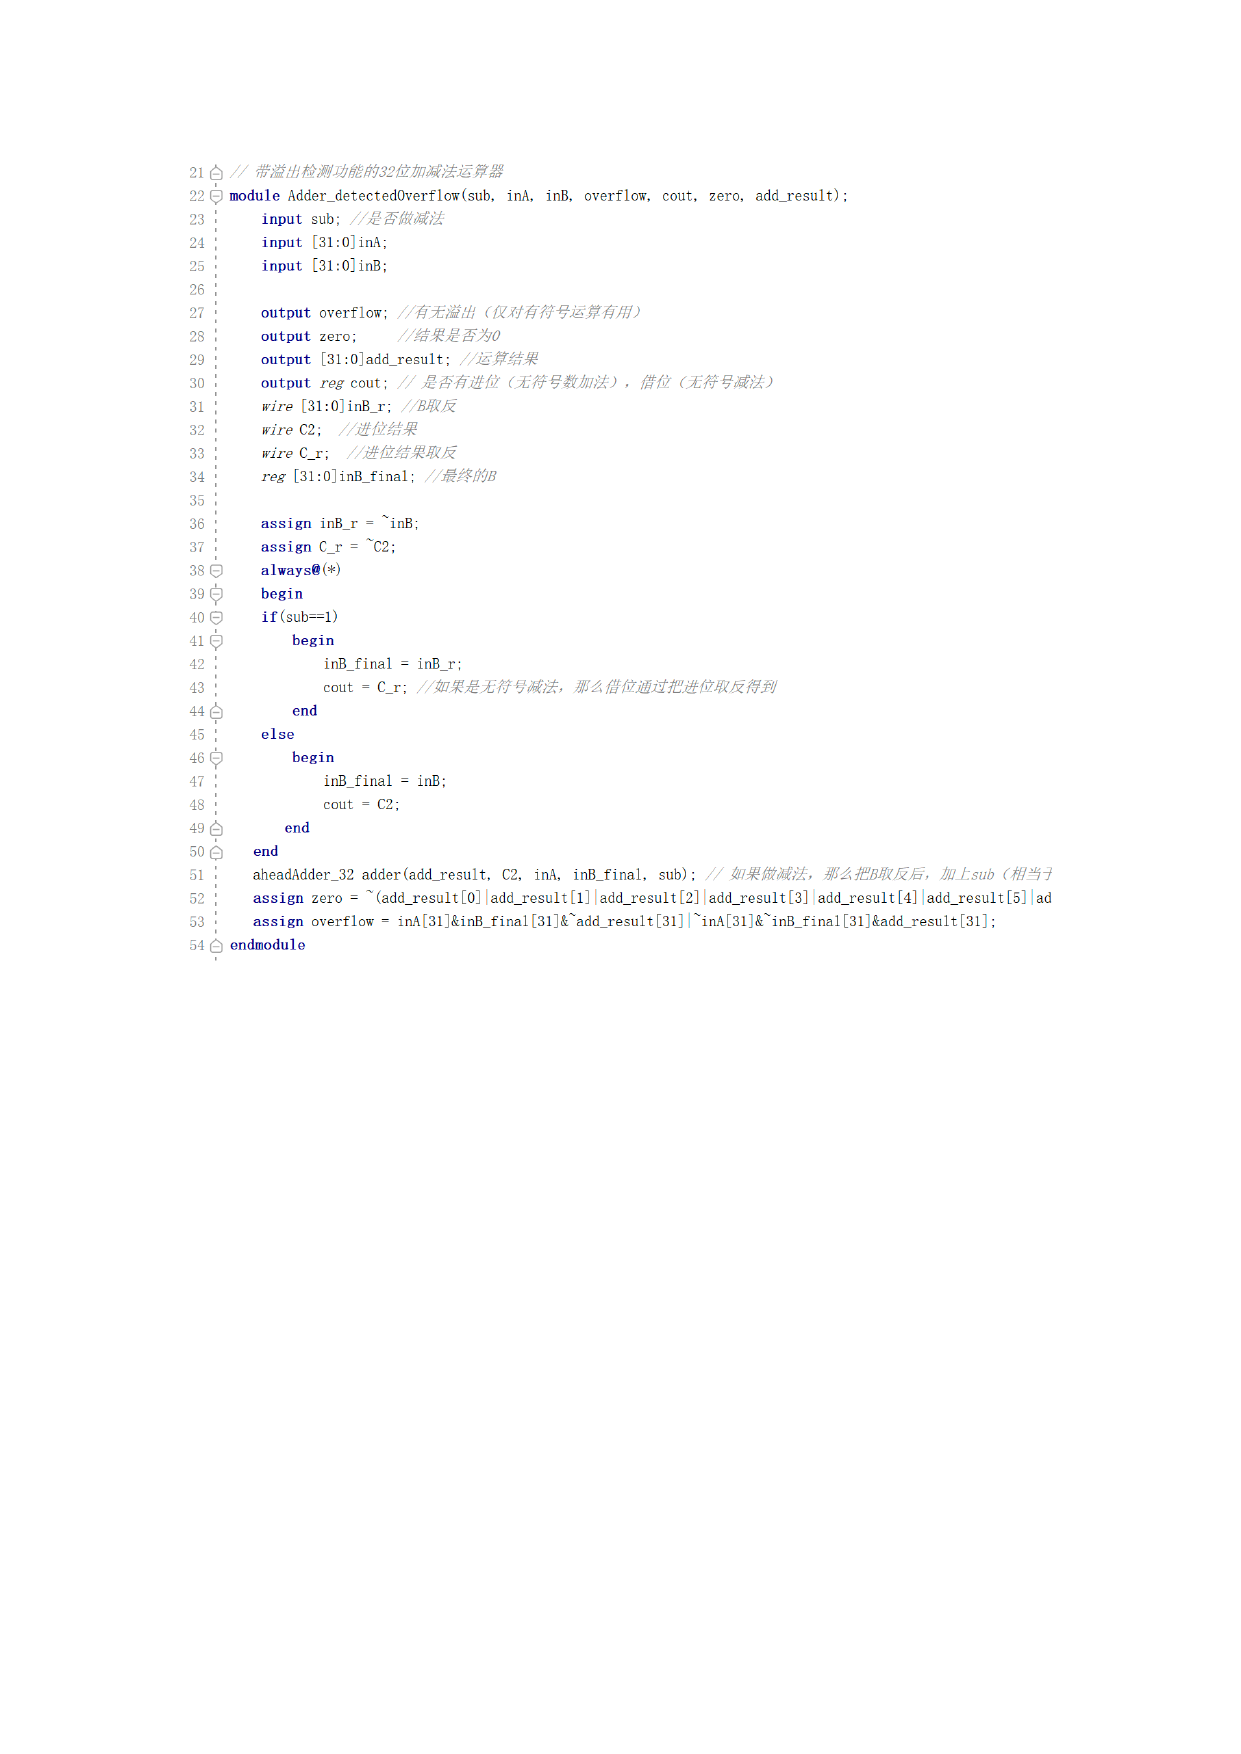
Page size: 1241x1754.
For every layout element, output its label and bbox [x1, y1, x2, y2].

picture [187, 162, 1052, 961]
